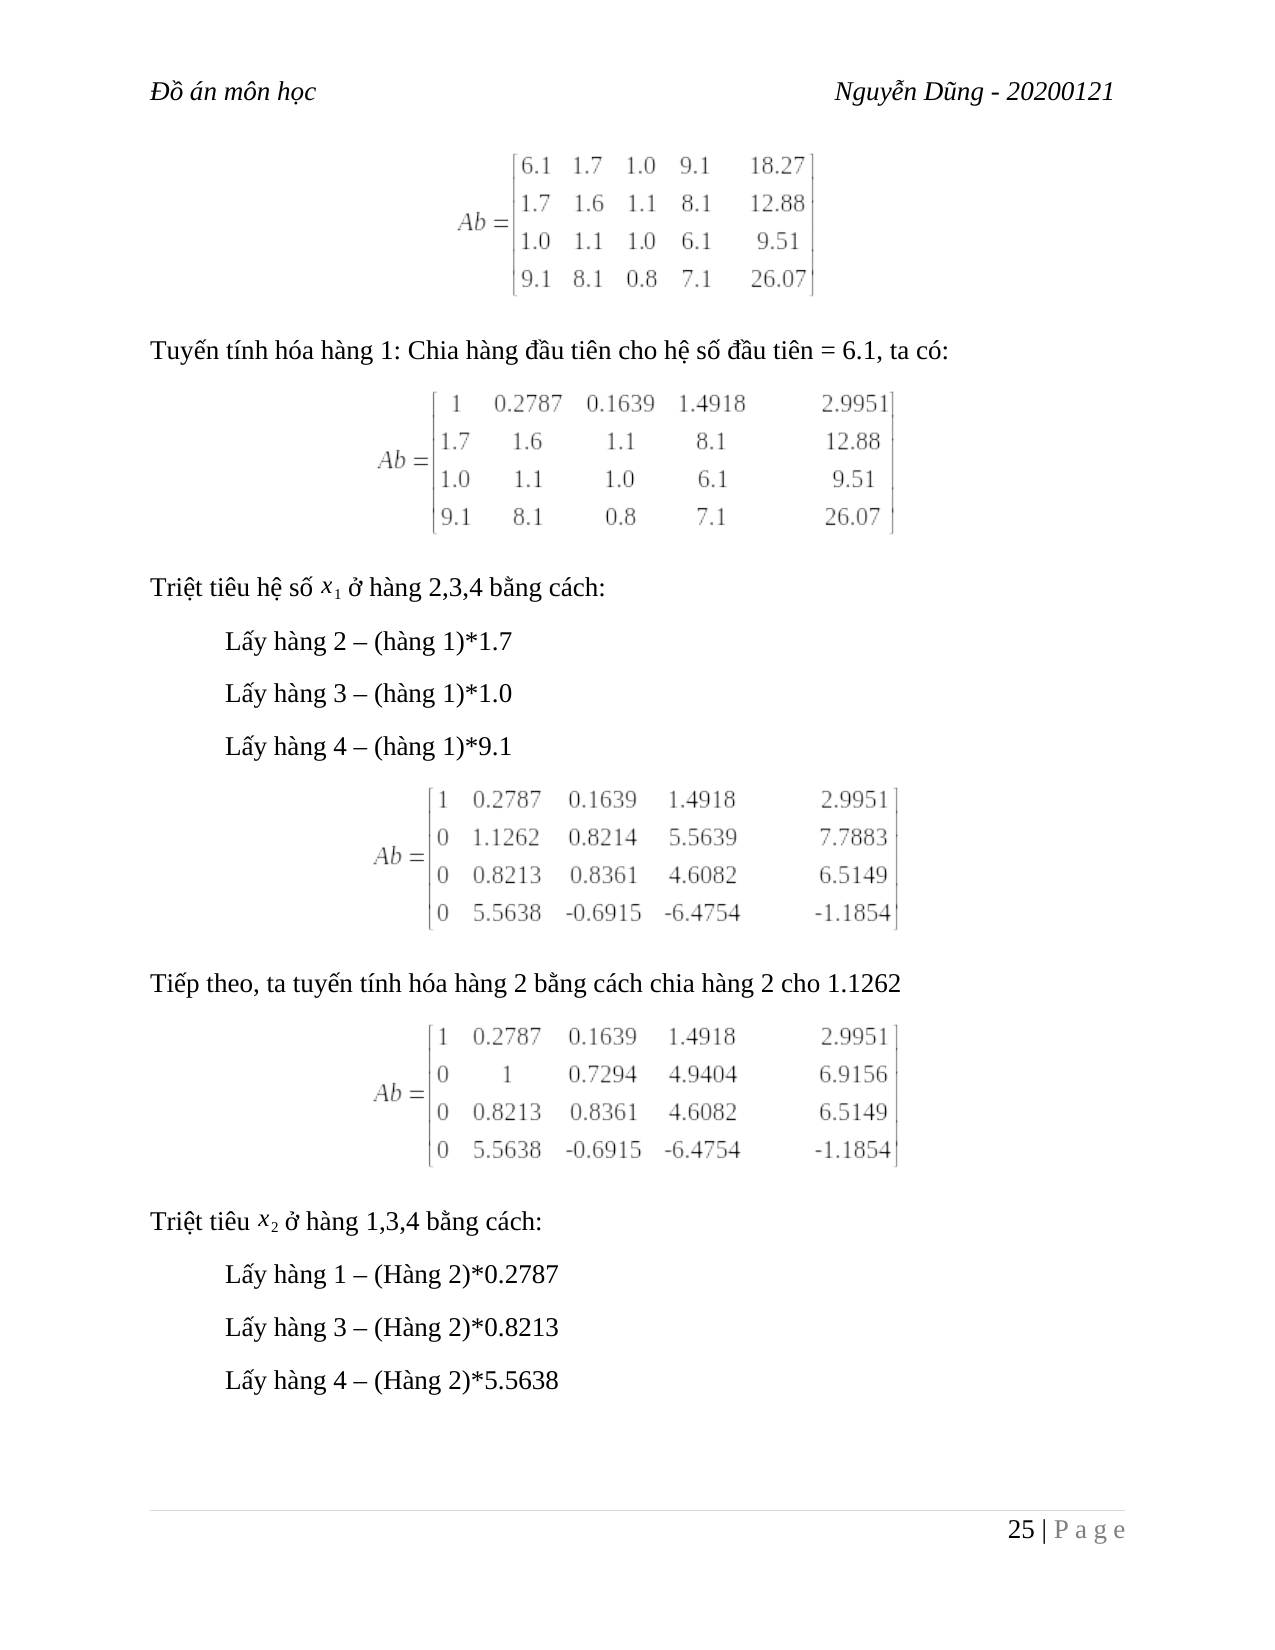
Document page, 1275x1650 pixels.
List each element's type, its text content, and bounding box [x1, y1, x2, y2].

text Triệt tiêu hệ số ở hàng 2,3,4 bằng cách: [150, 571, 1125, 603]
text Lấy hàng 4 – (hàng 1)*9.1 [150, 730, 1125, 762]
text Tuyến tính hóa hàng 1: Chia hàng đầu tiên cho hệ số đầu tiên = 6.1, ta có: [150, 334, 1125, 365]
text Tiếp theo, ta tuyến tính hóa hàng 2 bằng cách chia hàng 2 cho 1.1262 [150, 968, 1125, 999]
text Lấy hàng 4 – (Hàng 2)*5.5638 [150, 1364, 1125, 1395]
text Lấy hàng 3 – (Hàng 2)*0.8213 [150, 1311, 1125, 1342]
text Triệt tiêu ở hàng 1,3,4 bằng cách: [150, 1205, 1125, 1236]
text Lấy hàng 1 – (Hàng 2)*0.2787 [150, 1258, 1125, 1289]
text Lấy hàng 3 – (hàng 1)*1.0 [150, 677, 1125, 709]
text Lấy hàng 2 – (hàng 1)*1.7 [150, 624, 1125, 656]
